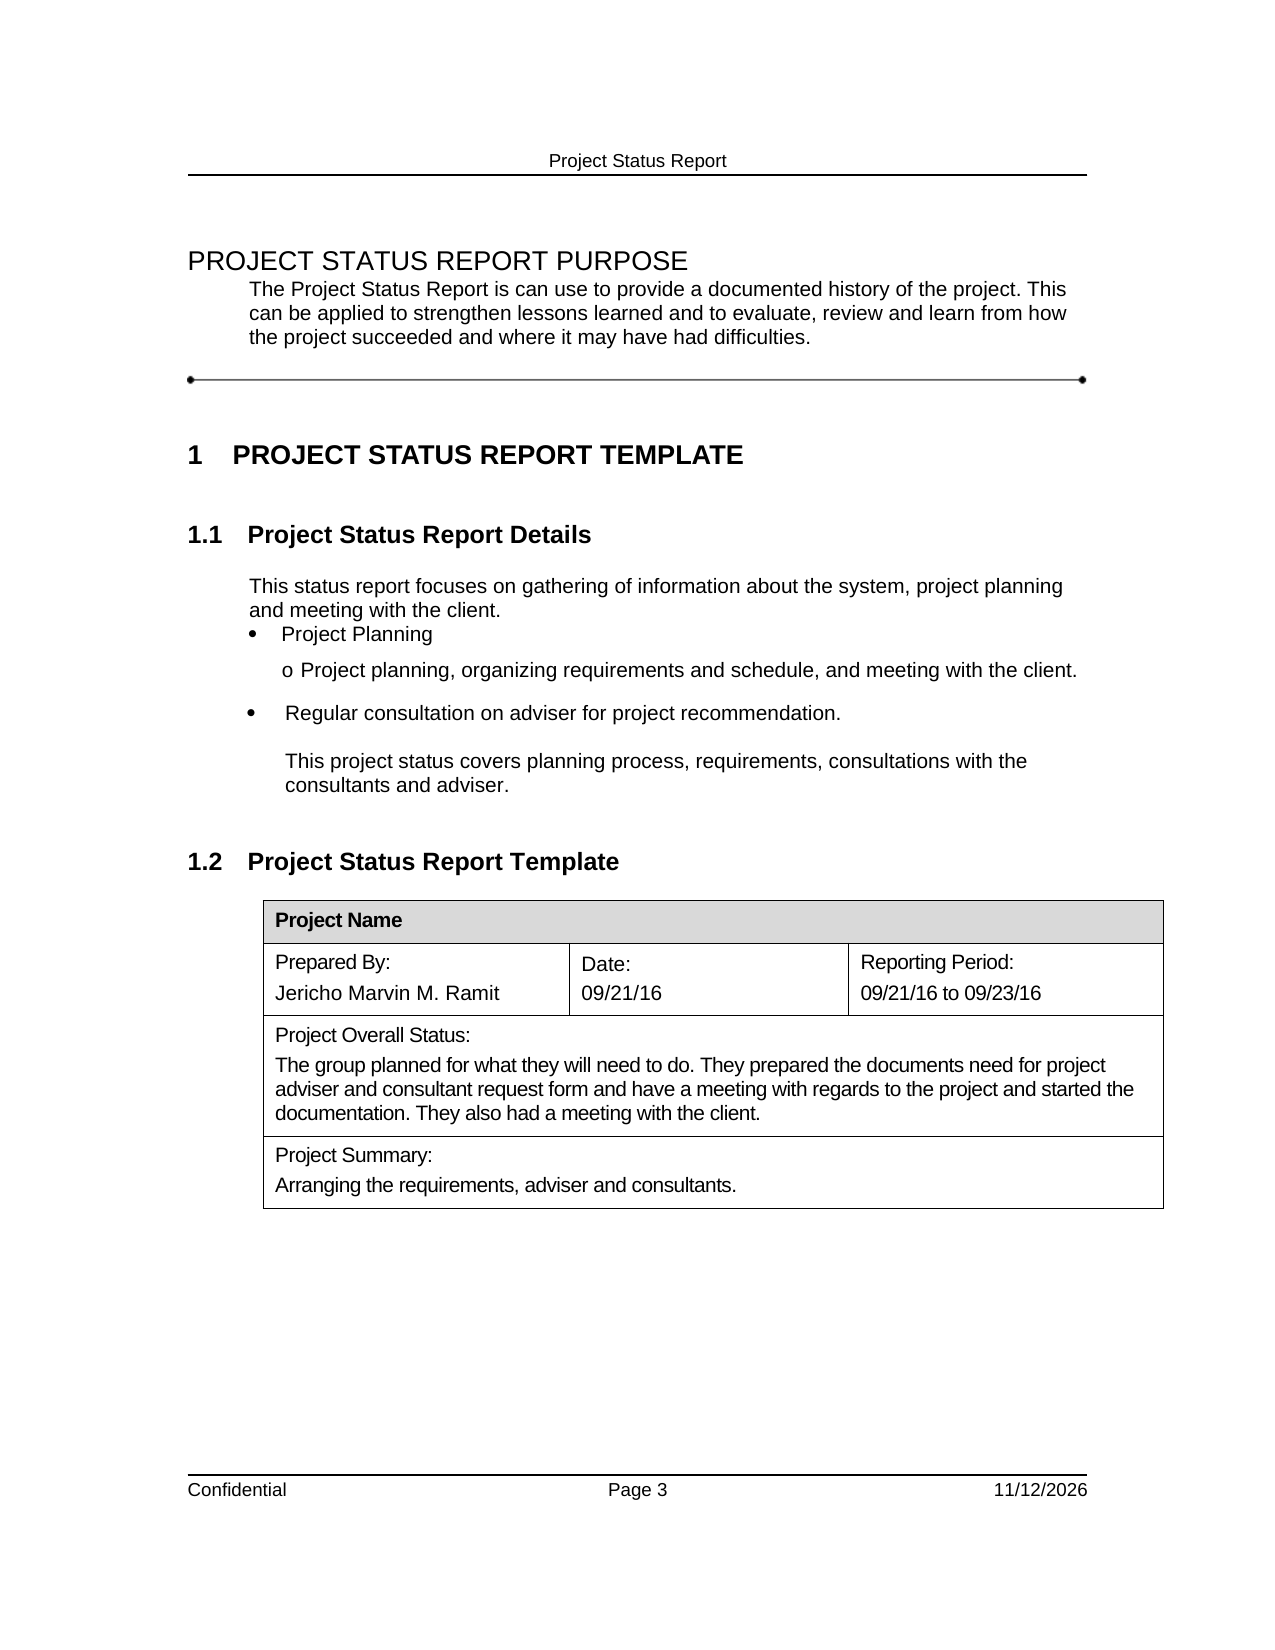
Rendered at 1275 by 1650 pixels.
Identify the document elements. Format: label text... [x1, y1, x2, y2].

text This status report focuses on gathering of information about the system, project planning and meeting with the client. [249, 574, 1087, 622]
table_cell Prepared By: Jericho Marvin M. Ramit [264, 944, 569, 1015]
text The Project Status Report is can use to provide a documented history of the project. This can be applied to strengthen lessons learned and to evaluate, review and learn from how the project succeeded and where it may have had difficulties. [249, 277, 1087, 348]
table_header Project Name [264, 901, 1163, 943]
subtitle PROJECT STATUS REPORT TEMPLATE [187, 439, 1087, 470]
table_cell Date: 09/21/16 [570, 944, 848, 1015]
picture [187, 373, 1088, 389]
list This project status covers planning process, requirements, consultations with the consultants and adviser. [285, 749, 1087, 797]
text PROJECT STATUS REPORT PURPOSE [187, 245, 1087, 277]
table_cell Project Overall Status: The group planned for what they will need to do. They prepared the documents need for project adviser and consultant request form and have a meeting with regards to the project and started the documentation. They also had a meeting with the client. [264, 1016, 1163, 1136]
text Project Planning [249, 622, 1087, 646]
table_cell Reporting Period: 09/21/16 to 09/23/16 [849, 944, 1163, 1015]
subtitle Project Status Report Details [187, 520, 1087, 549]
subtitle Project Status Report Template [187, 847, 1087, 875]
table_cell Project Summary: Arranging the requirements, adviser and consultants. [264, 1137, 1163, 1208]
list Regular consultation on adviser for project recommendation. [247, 701, 1087, 725]
list Project planning, organizing requirements and schedule, and meeting with the client. [281, 658, 1087, 684]
